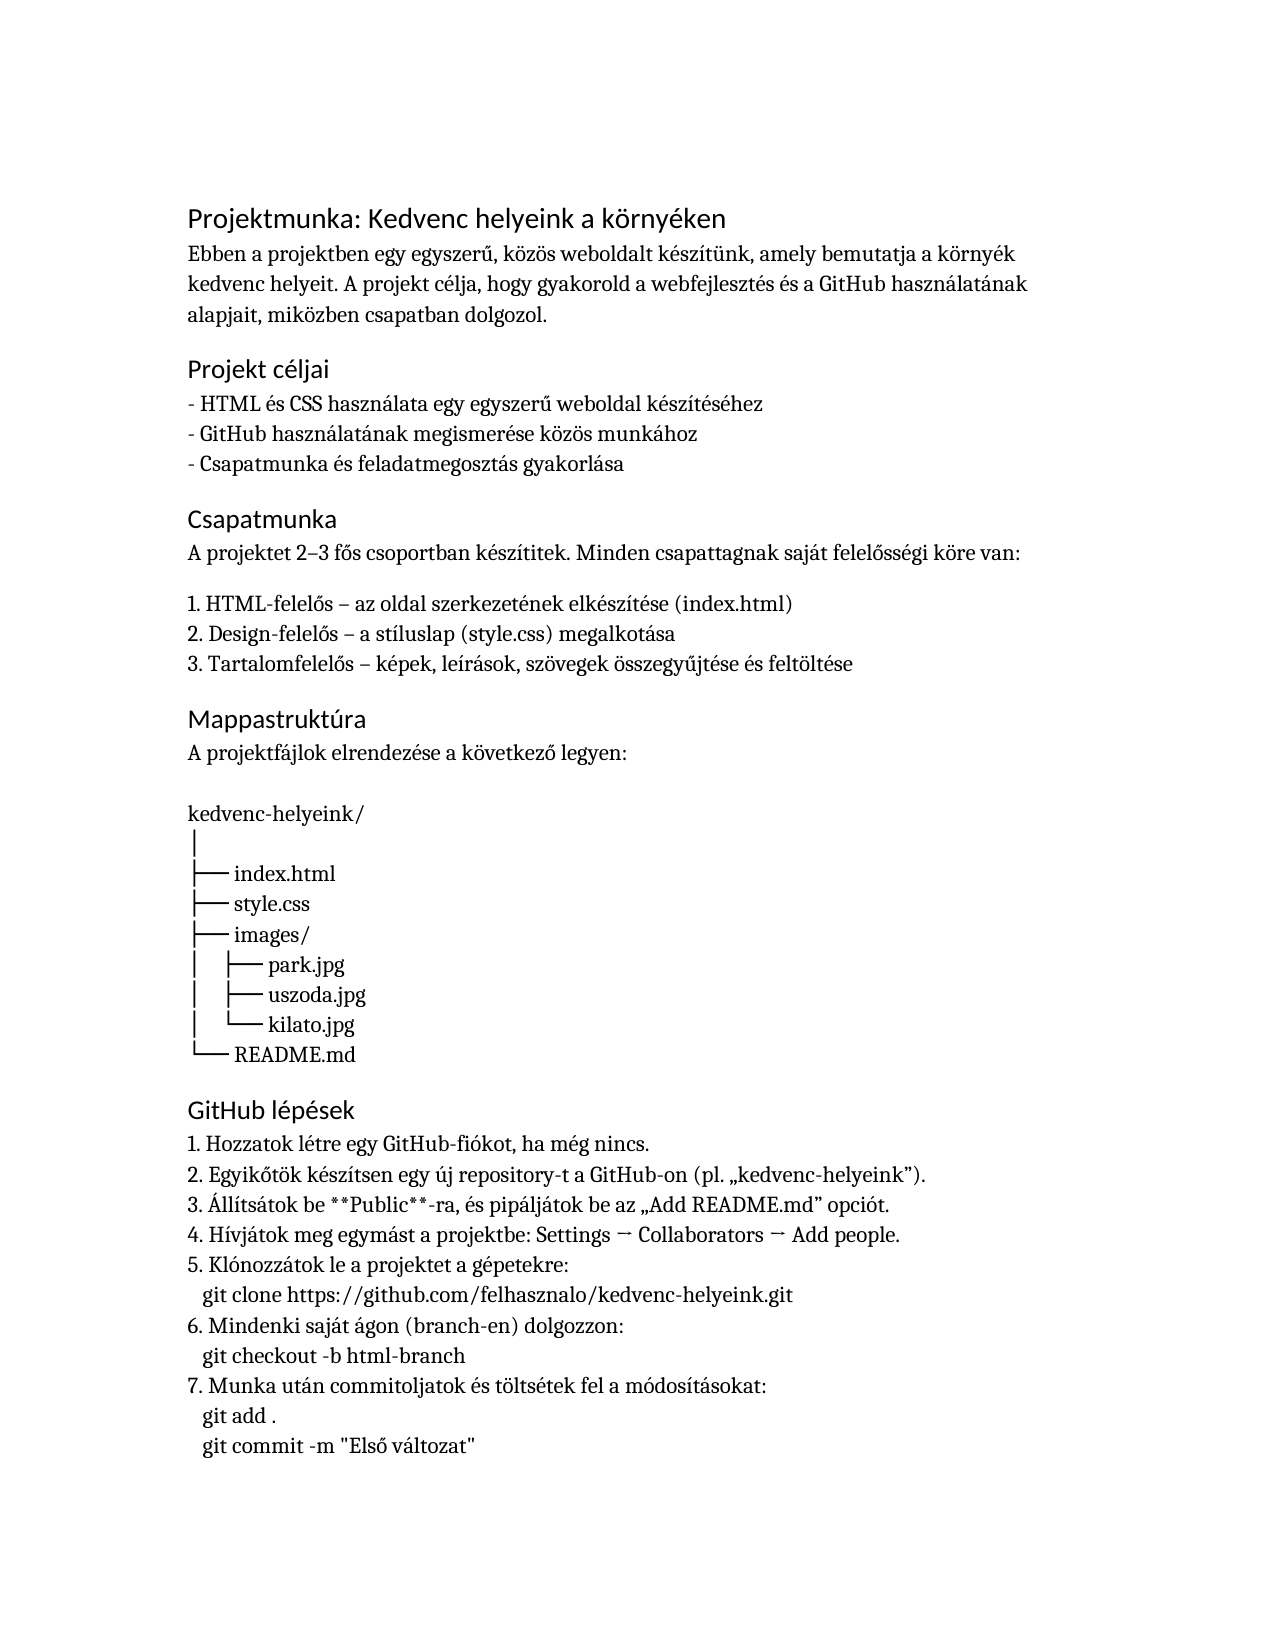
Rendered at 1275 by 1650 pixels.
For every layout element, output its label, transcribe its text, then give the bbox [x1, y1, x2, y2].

text 1. HTML-felelős – az oldal szerkezetének elkészítése (index.html) 2. Design-felelős – a stíluslap (style.css) megalkotása 3. Tartalomfelelős – képek, leírások, szövegek összegyűjtése és feltöltése [187, 591, 1087, 677]
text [187, 1131, 1087, 1459]
text - HTML és CSS használata egy egyszerű weboldal készítéséhez - GitHub használatának megismerése közös munkához - Csapatmunka és feladatmegosztás gyakorlása [187, 390, 1087, 477]
text A projektet 2–3 fős csoportban készítitek. Minden csapattagnak saját felelősségi köre van: [187, 540, 1087, 566]
subtitle GitHub lépések [187, 1093, 1087, 1126]
subtitle Projektmunka: Kedvenc helyeink a környéken [187, 200, 1087, 236]
text A projektfájlok elrendezése a következő legyen: kedvenc-helyeink/ │ ├── index.html ├── style.css ├── images/ │ ├── park.jpg │ ├── uszoda.jpg │ └── kilato.jpg └── README.md [187, 740, 1087, 1068]
text Ebben a projektben egy egyszerű, közös weboldalt készítünk, amely bemutatja a környék kedvenc helyeit. A projekt célja, hogy gyakorold a webfejlesztés és a GitHub használatának alapjait, miközben csapatban dolgozol. [187, 241, 1087, 328]
subtitle Mappastruktúra [187, 702, 1087, 735]
subtitle Projekt céljai [187, 352, 1087, 385]
subtitle Csapatmunka [187, 502, 1087, 535]
